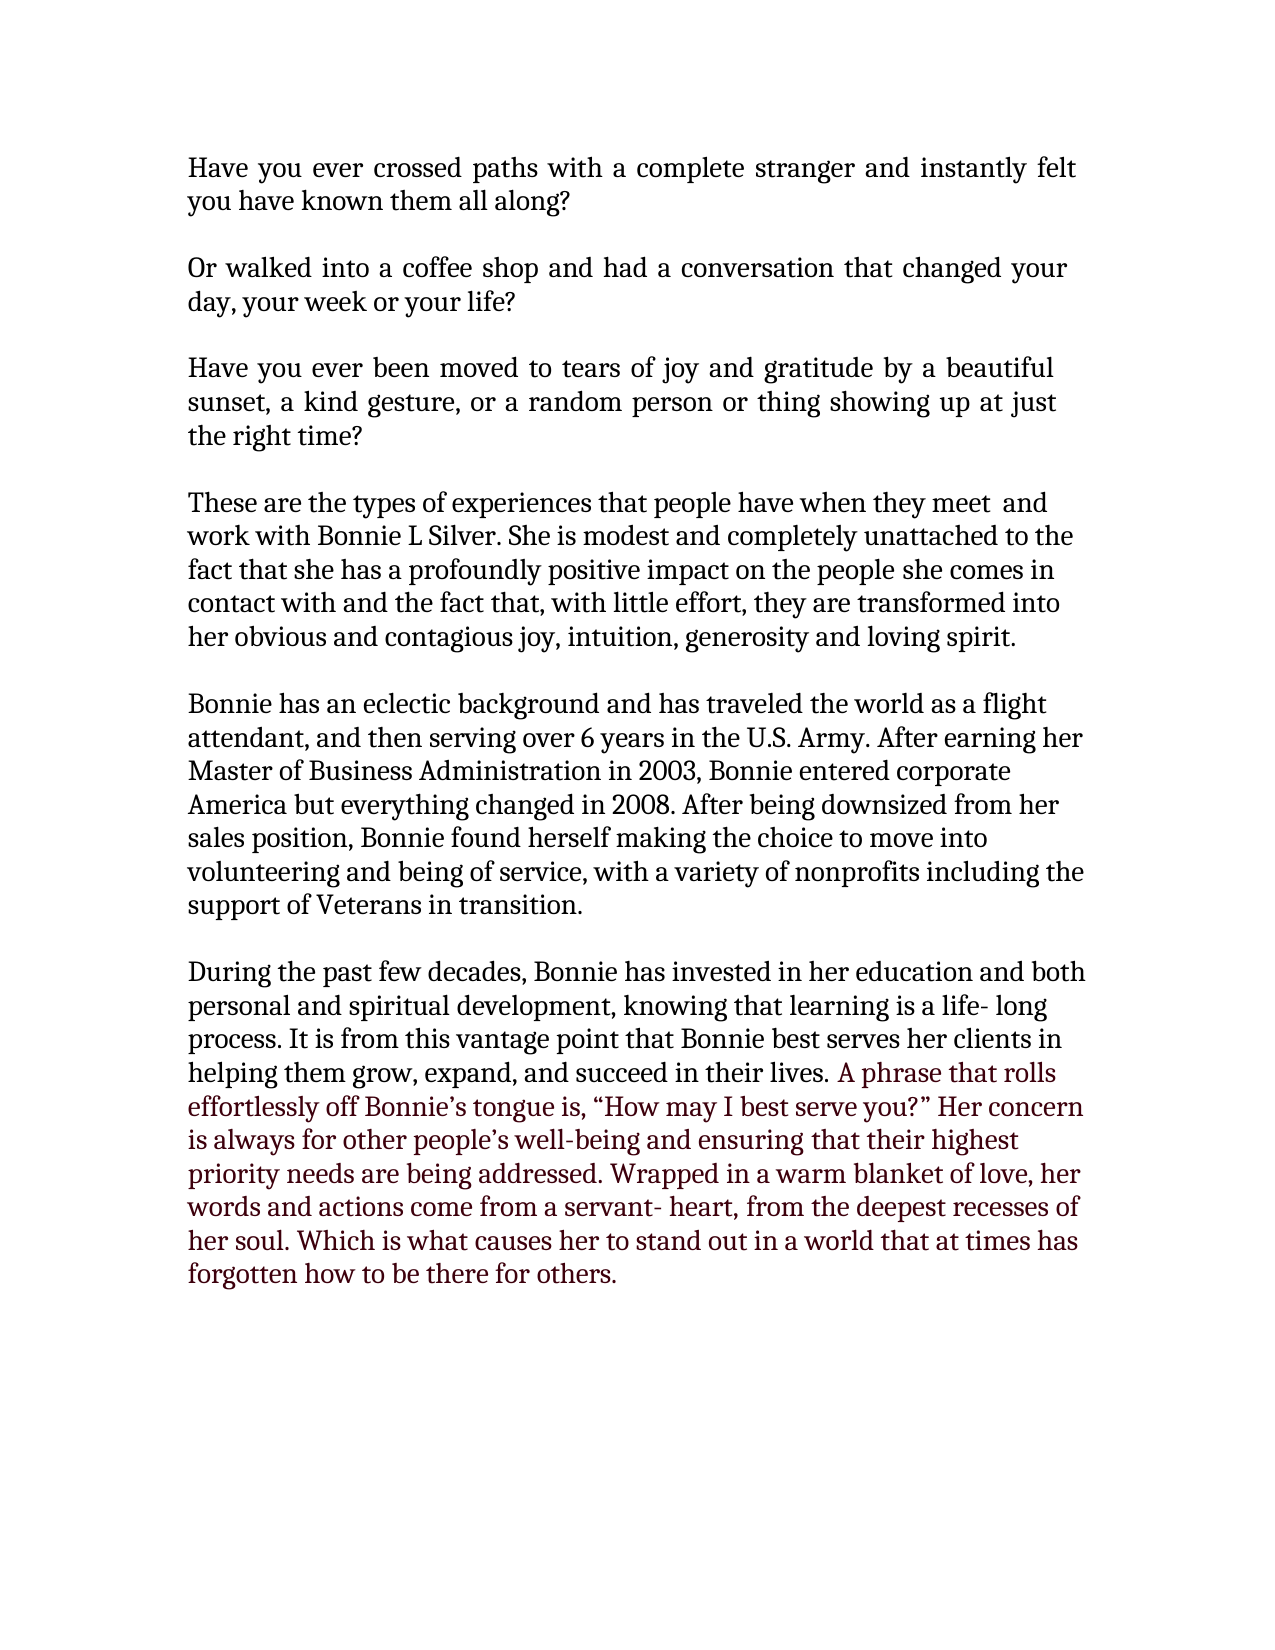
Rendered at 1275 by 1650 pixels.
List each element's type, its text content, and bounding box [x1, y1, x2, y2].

text These are the types of experiences that people have when they meet and work with Bonnie L Silver. She is modest and completely unattached to the fact that she has a profoundly positive impact on the people she comes in contact with and the fact that, with little effort, they are transformed into her obvious and contagious joy, intuition, generosity and loving spirit. [188, 486, 1083, 654]
text Have you ever been moved to tears of joy and gratitude by a beautiful sunset, a kind gesture, or a random person or thing showing up at just the right time? [188, 352, 1056, 452]
text Bonnie has an eclectic background and has traveled the world as a flight attendant, and then serving over 6 years in the U.S. Army. After earning her Master of Business Administration in 2003, Bonnie entered corporate America but everything changed in 2008. After being downsized from her sales position, Bonnie found herself making the choice to move into volunteering and being of service, with a variety of nonprofits including the support of Veterans in transition. [188, 687, 1087, 922]
text Have you ever crossed paths with a complete stranger and instantly felt you have known them all along? [188, 151, 1077, 218]
text Or walked into a coffee shop and had a conversation that changed your day, your week or your life? [188, 252, 1068, 319]
text During the past few decades, Bonnie has invested in her education and both personal and spiritual development, knowing that learning is a life- long process. It is from this vantage point that Bonnie best serves her clients in helping them grow, expand, and succeed in their lives. A phrase that rolls effortlessly off Bonnie’s tongue is, “How may I best serve you?” Her concern is always for other people’s well-being and ensuring that their highest priority needs are being addressed. Wrapped in a warm blanket of love, her words and actions come from a servant- heart, from the deepest recesses of her soul. Which is what causes her to stand out in a world that at times has forgotten how to be there for others. [188, 956, 1087, 1291]
